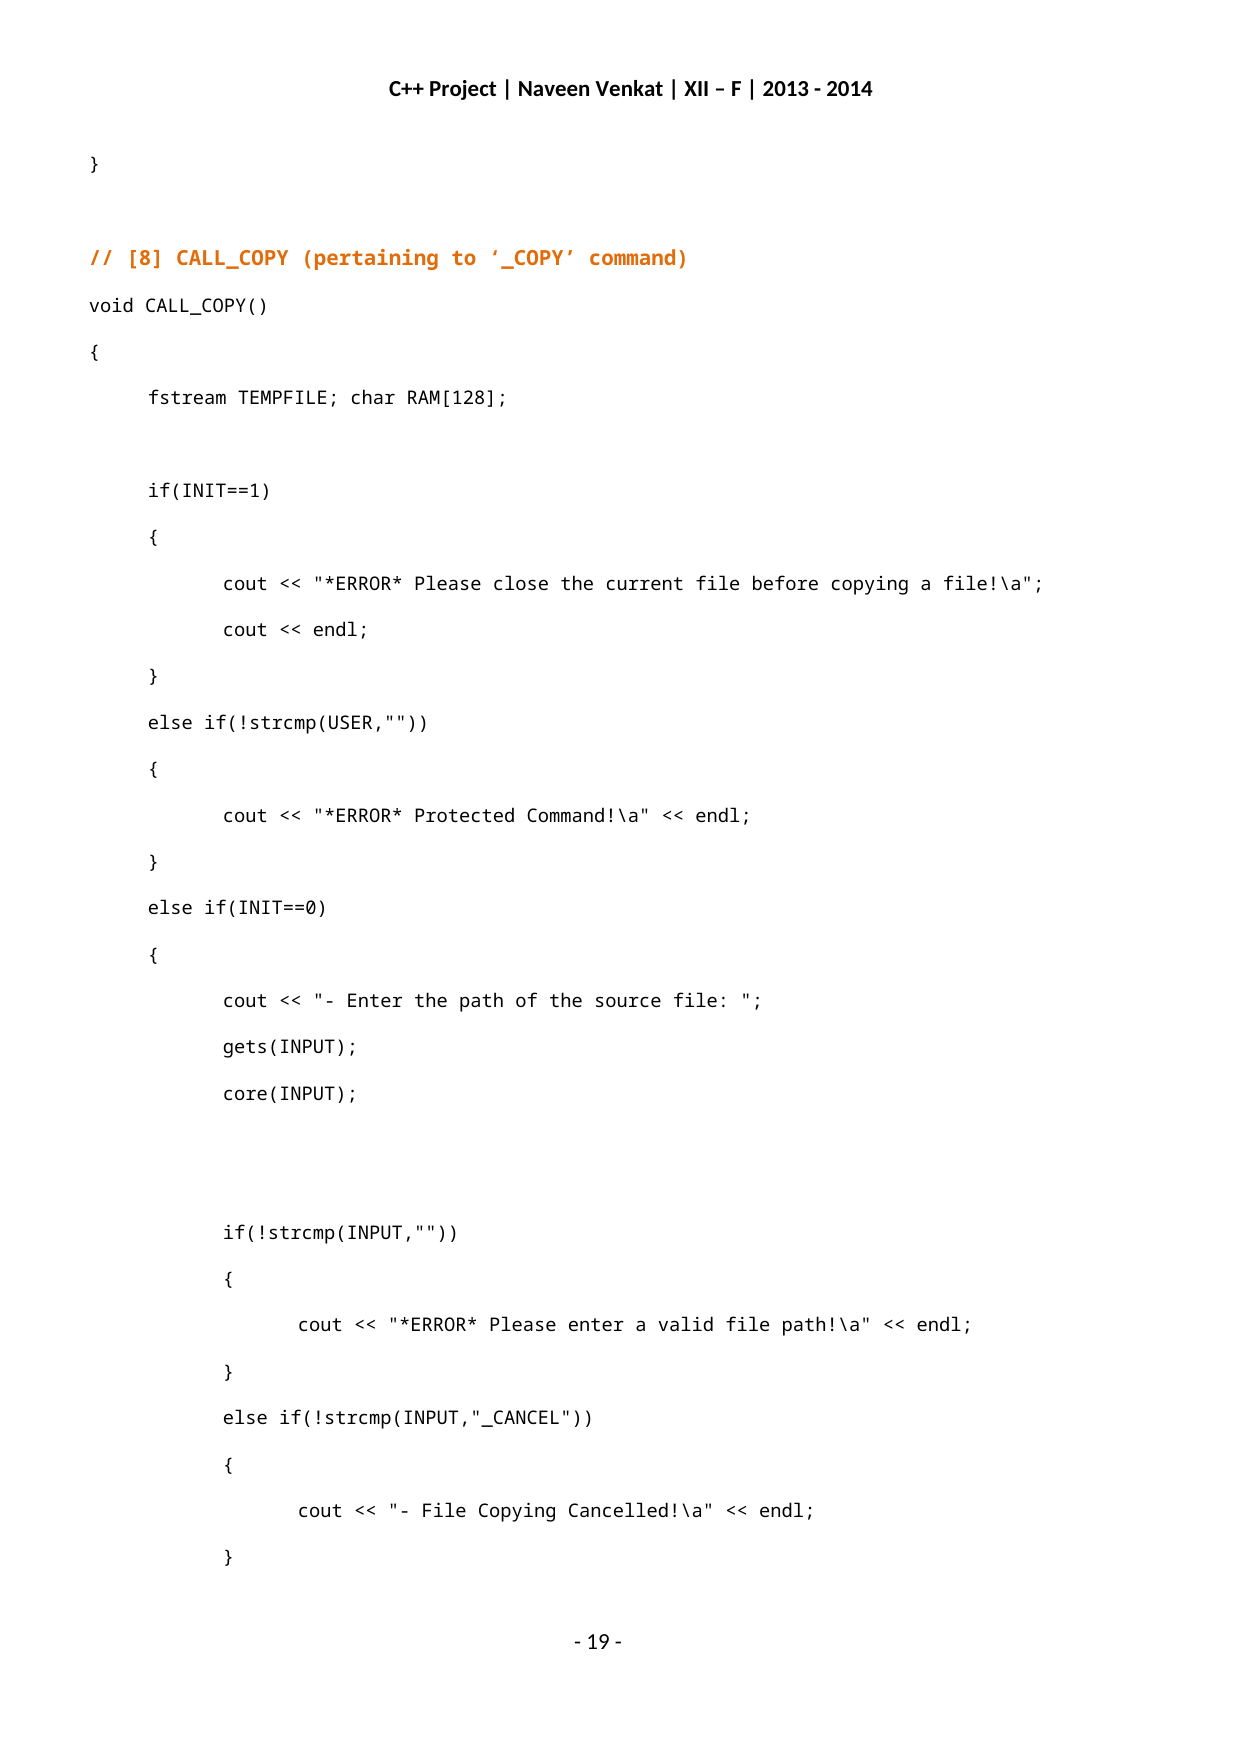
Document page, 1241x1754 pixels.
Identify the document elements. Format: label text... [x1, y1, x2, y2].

text } [89, 1543, 1154, 1569]
text fstream TEMPFILE; char RAM[128]; [89, 385, 1154, 410]
text } [89, 663, 1154, 688]
text cout << "*ERROR* Please close the current file before copying a file!\a"; [89, 570, 1154, 596]
text cout << "*ERROR* Protected Command!\a" << endl; [89, 802, 1154, 827]
text if(!strcmp(INPUT,"")) [89, 1219, 1154, 1244]
text { [89, 1265, 1154, 1291]
text } [89, 150, 1154, 176]
text { [89, 756, 1154, 781]
text else if(!strcmp(INPUT,"_CANCEL")) [89, 1404, 1154, 1430]
text // [8] CALL_COPY (pertaining to ‘_COPY’ command) [89, 243, 1154, 271]
text else if(INIT==0) [89, 894, 1154, 920]
text core(INPUT); [89, 1080, 1154, 1106]
text gets(INPUT); [89, 1034, 1154, 1059]
text else if(!strcmp(USER,"")) [89, 709, 1154, 735]
text void CALL_COPY() [89, 292, 1154, 317]
text cout << endl; [89, 616, 1154, 642]
text { [89, 338, 1154, 364]
text cout << "- File Copying Cancelled!\a" << endl; [89, 1497, 1154, 1523]
text } [89, 848, 1154, 874]
text cout << "- Enter the path of the source file: "; [89, 987, 1154, 1013]
text if(INIT==1) [89, 477, 1154, 503]
text { [89, 941, 1154, 966]
text { [89, 524, 1154, 549]
text } [89, 1358, 1154, 1384]
text { [89, 1451, 1154, 1476]
text cout << "*ERROR* Please enter a valid file path!\a" << endl; [89, 1312, 1154, 1337]
